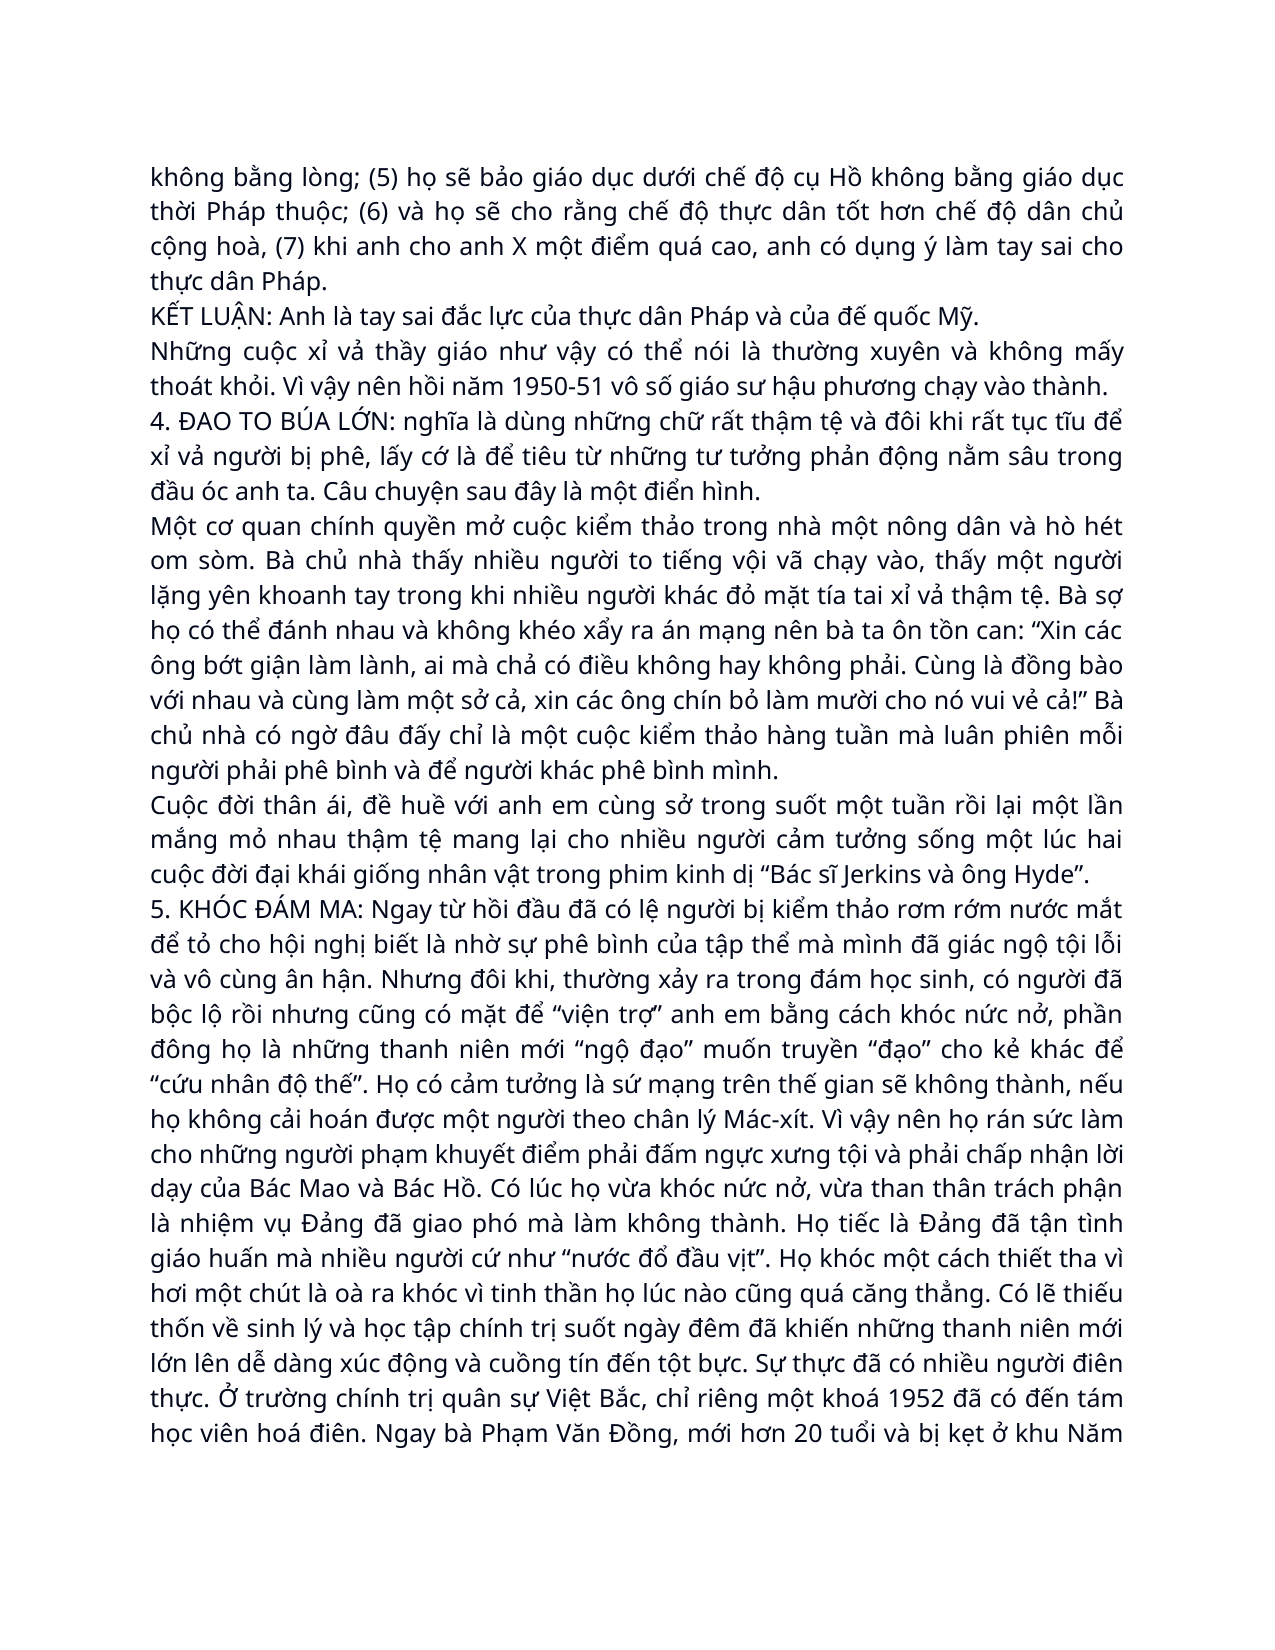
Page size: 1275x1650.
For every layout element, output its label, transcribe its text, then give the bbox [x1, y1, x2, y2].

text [150, 150, 1125, 298]
text Một cơ quan chính quyền mở cuộc kiểm thảo trong nhà một nông dân và hò hét om sòm. Bà chủ nhà thấy nhiều người to tiếng vội vã chạy vào, thấy một người lặng yên khoanh tay trong khi nhiều người khác đỏ mặt tía tai xỉ vả thậm tệ. Bà sợ họ có thể đánh nhau và không khéo xẩy ra án mạng nên bà ta ôn tồn can: “Xin các ông bớt giận làm lành, ai mà chả có điều không hay không phải. Cùng là đồng bào với nhau và cùng làm một sở cả, xin các ông chín bỏ làm mười cho nó vui vẻ cả!” Bà chủ nhà có ngờ đâu đấy chỉ là một cuộc kiểm thảo hàng tuần mà luân phiên mỗi người phải phê bình và để người khác phê bình mình. [150, 507, 1125, 786]
text Những cuộc xỉ vả thầy giáo như vậy có thể nói là thường xuyên và không mấy thoát khỏi. Vì vậy nên hồi năm 1950-51 vô số giáo sư hậu phương chạy vào thành. [150, 333, 1125, 403]
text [150, 891, 1125, 1449]
text KẾT LUẬN: Anh là tay sai đắc lực của thực dân Pháp và của đế quốc Mỹ. [150, 298, 1125, 333]
text 4. ĐAO TO BÚA LỚN: nghĩa là dùng những chữ rất thậm tệ và đôi khi rất tục tĩu để xỉ vả người bị phê, lấy cớ là để tiêu từ những tư tưởng phản động nằm sâu trong đầu óc anh ta. Câu chuyện sau đây là một điển hình. [150, 403, 1125, 507]
text Cuộc đời thân ái, đề huề với anh em cùng sở trong suốt một tuần rồi lại một lần mắng mỏ nhau thậm tệ mang lại cho nhiều người cảm tưởng sống một lúc hai cuộc đời đại khái giống nhân vật trong phim kinh dị “Bác sĩ Jerkins và ông Hyde”. [150, 786, 1125, 891]
